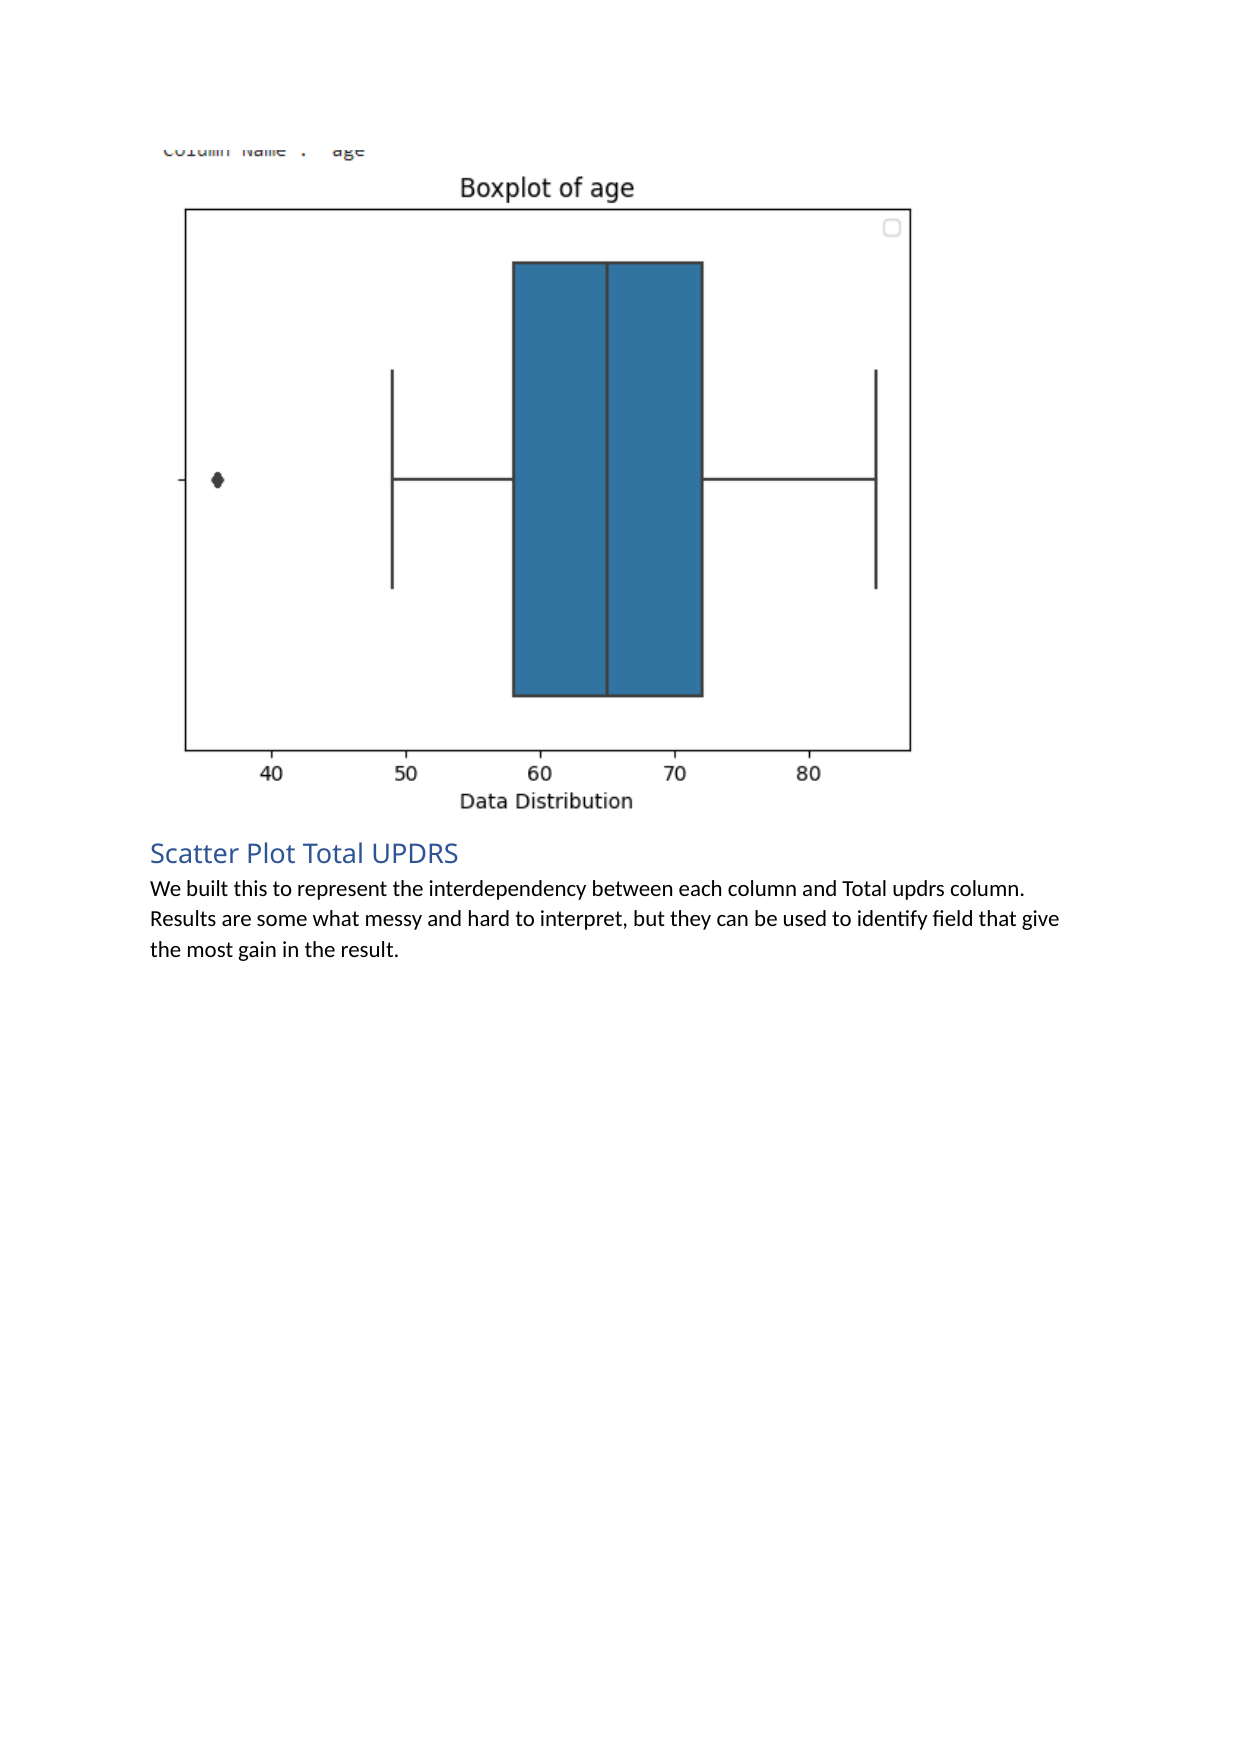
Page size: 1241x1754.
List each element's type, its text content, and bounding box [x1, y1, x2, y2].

text We built this to represent the interdependency between each column and Total updrs column. Results are some what messy and hard to interpret, but they can be used to identify field that give the most gain in the result. [150, 874, 1090, 963]
subtitle Scatter Plot Total UPDRS [150, 834, 1090, 871]
picture [150, 150, 1091, 816]
